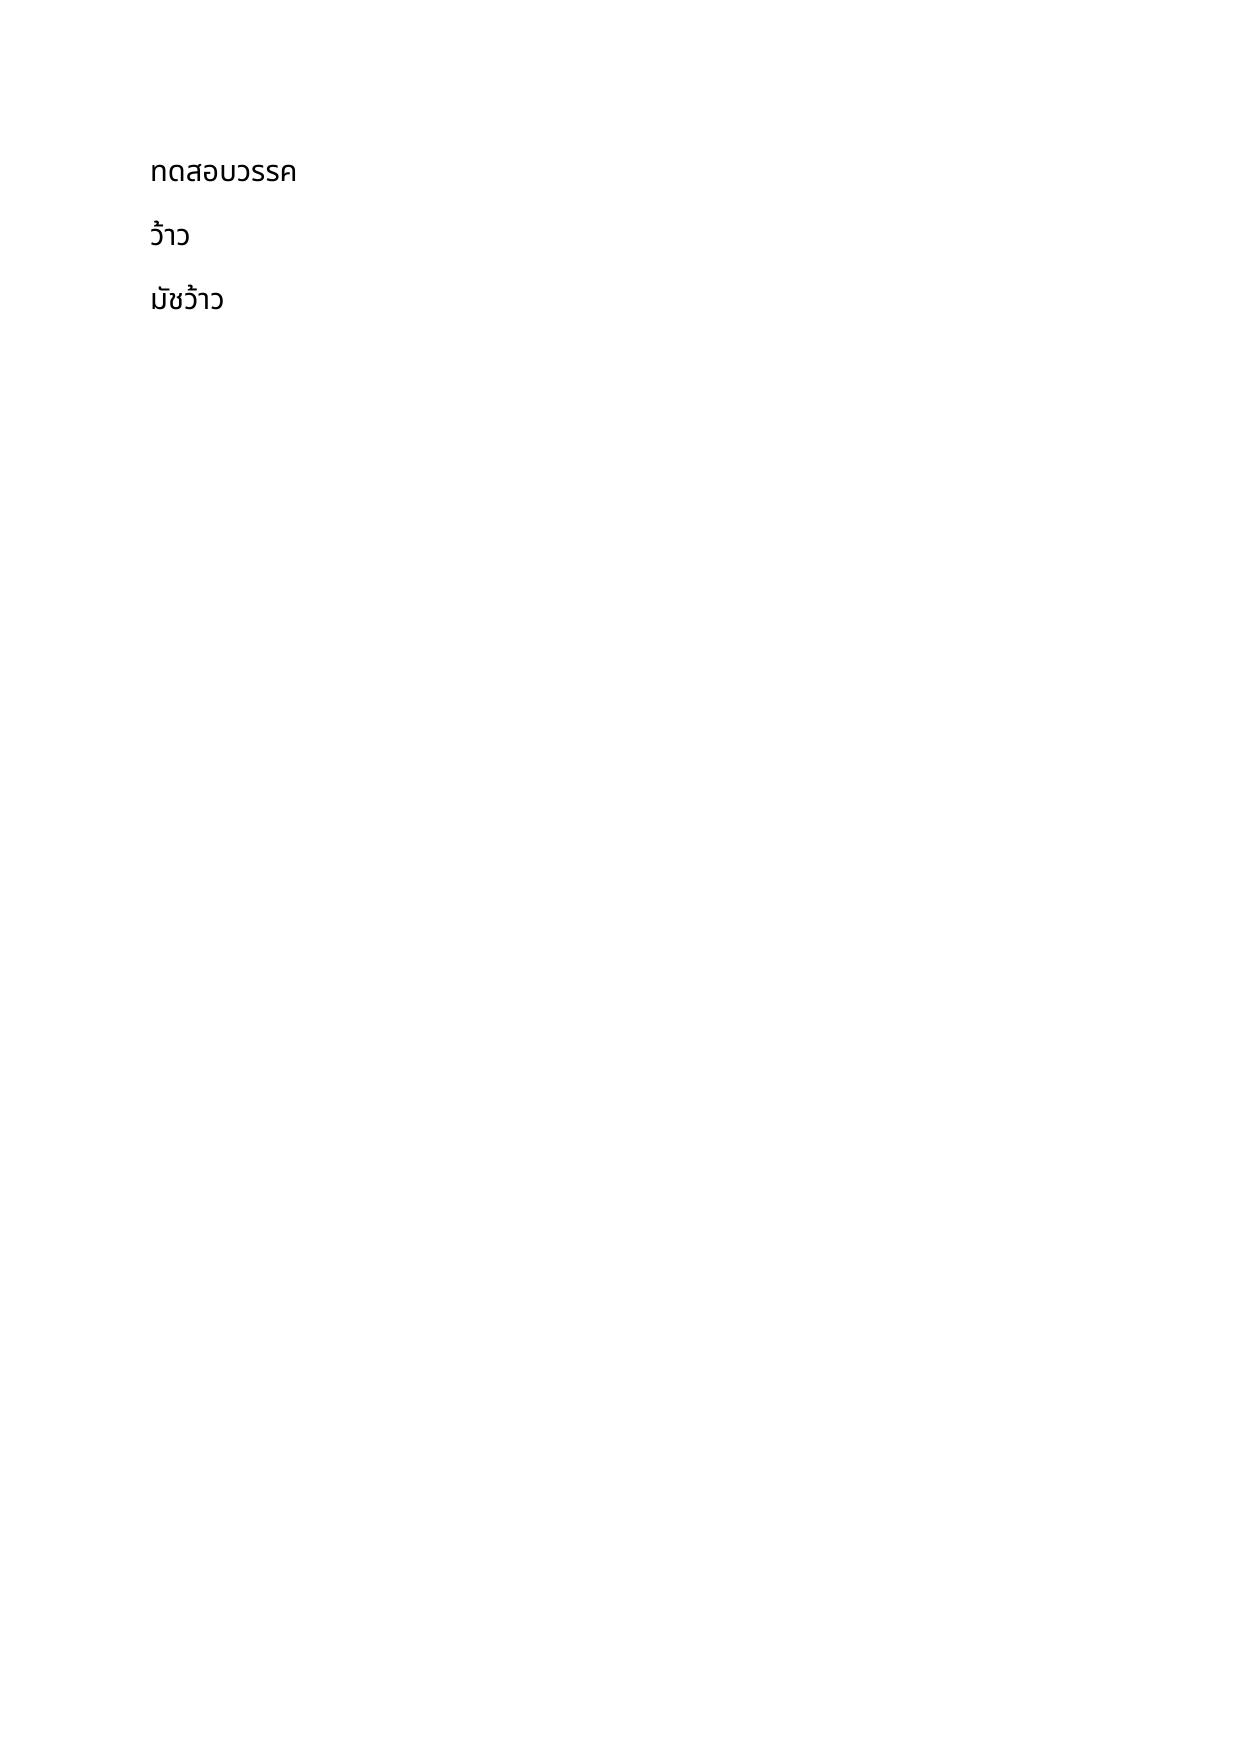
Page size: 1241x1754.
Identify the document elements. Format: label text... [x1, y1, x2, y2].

text ว้าว [150, 214, 1090, 258]
text ทดสอบวรรค [150, 150, 1090, 194]
text มัชว้าว [150, 278, 1090, 322]
